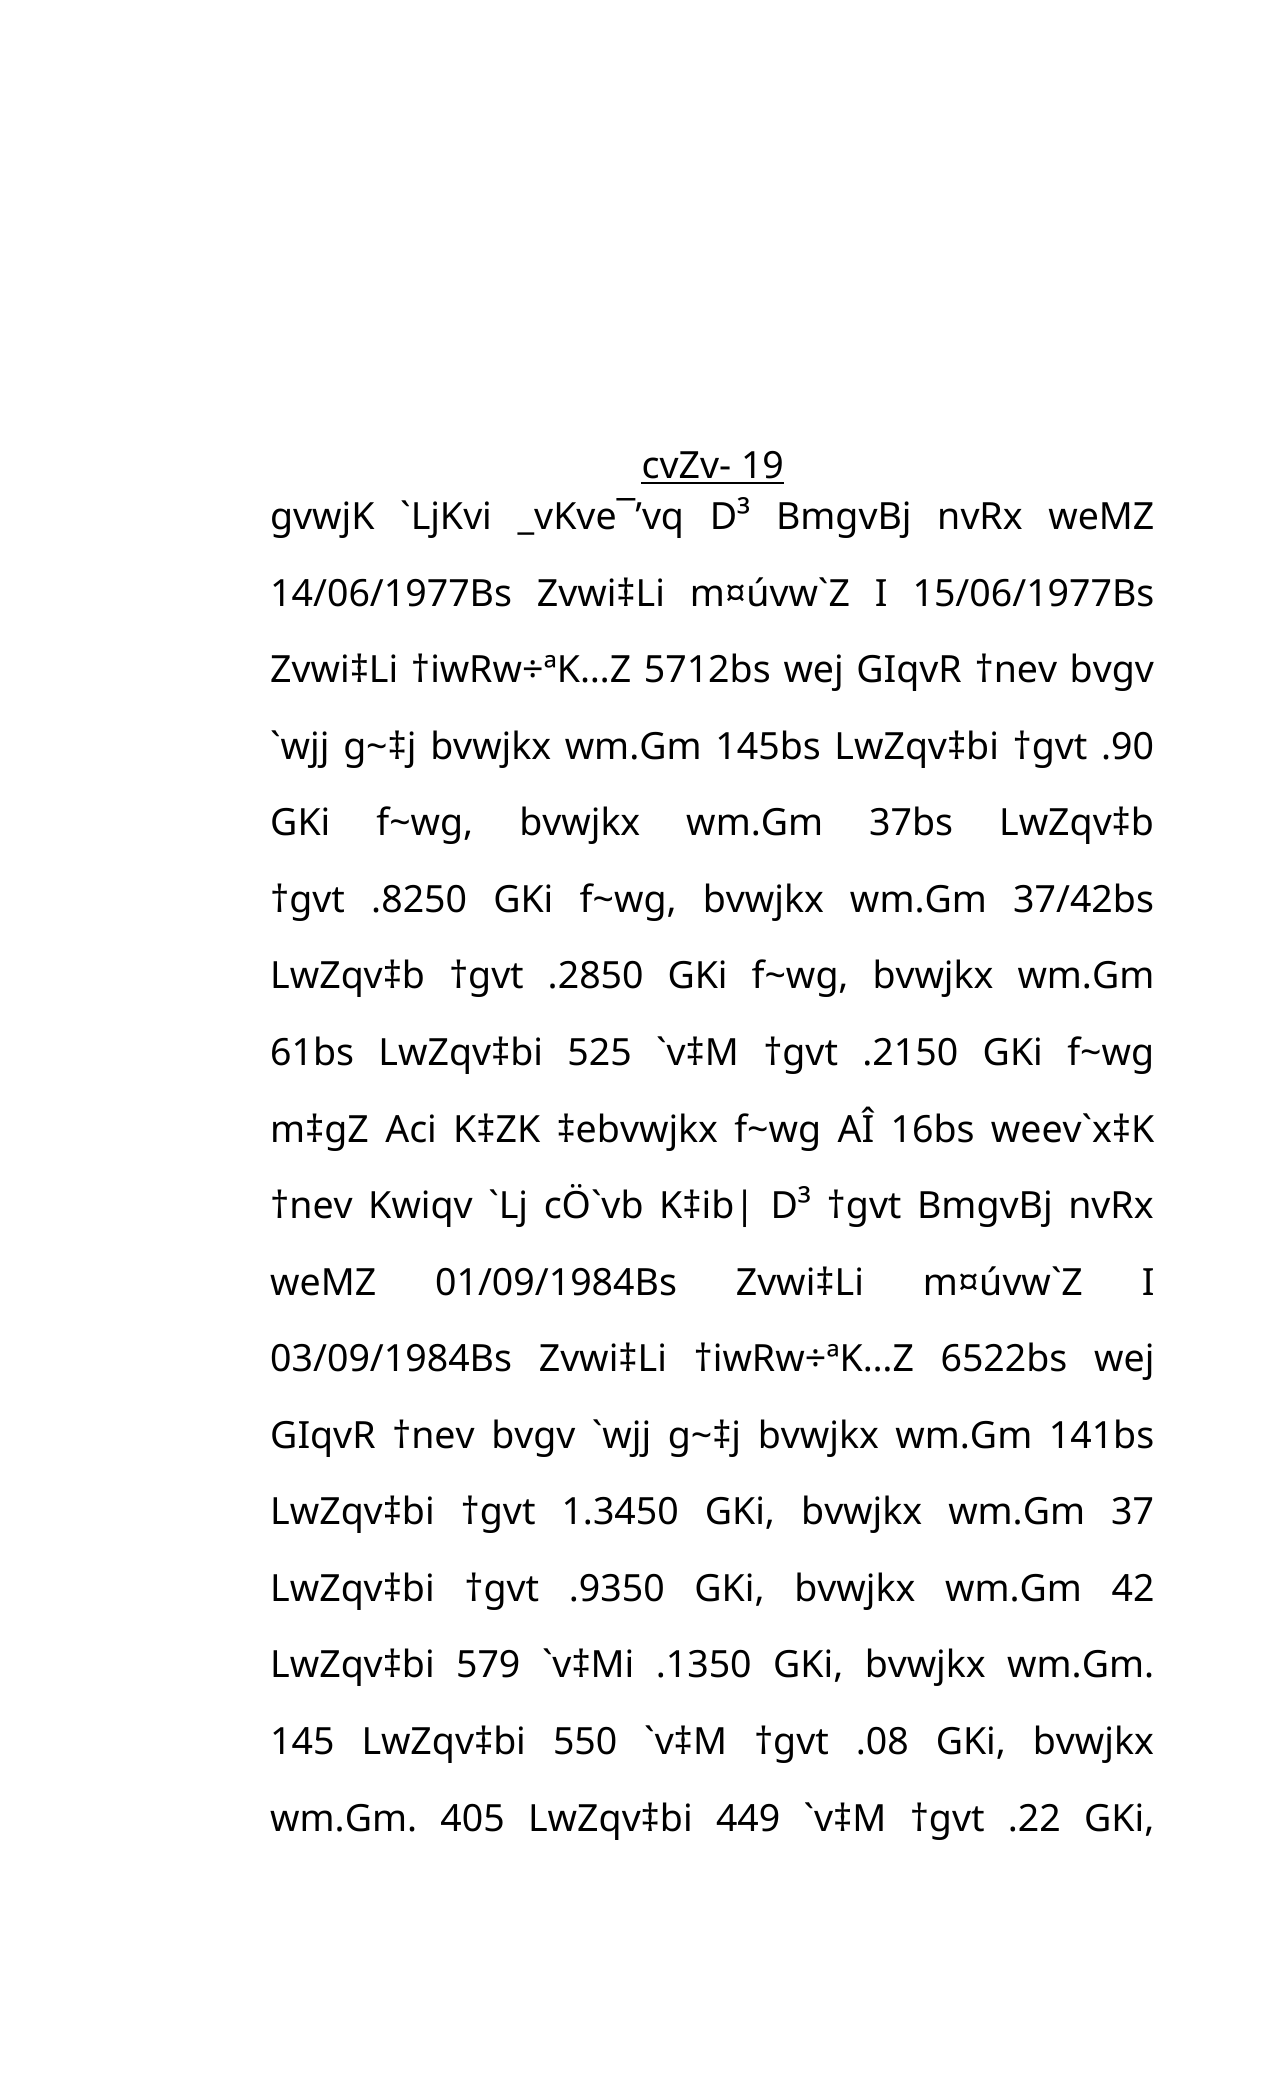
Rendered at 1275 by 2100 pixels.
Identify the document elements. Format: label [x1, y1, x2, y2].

text [270, 489, 1155, 1842]
